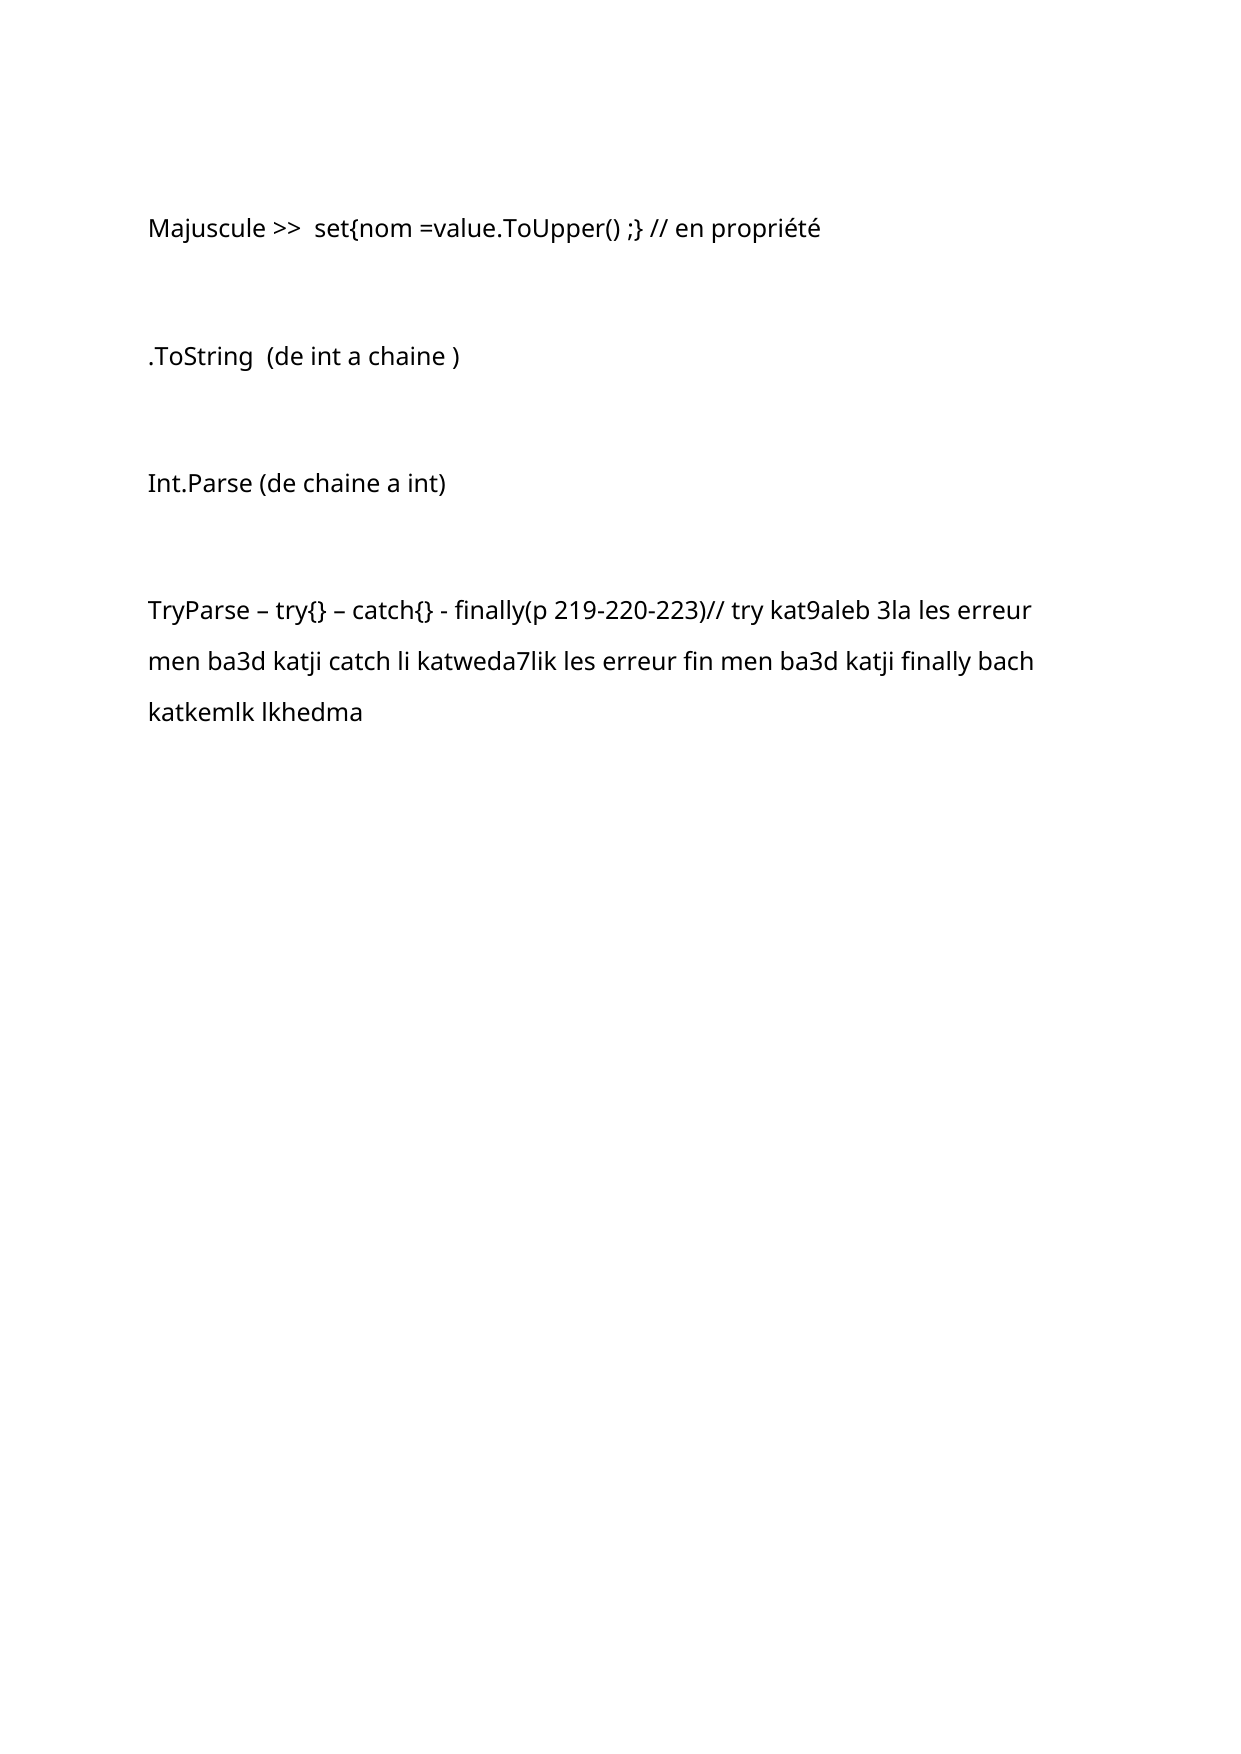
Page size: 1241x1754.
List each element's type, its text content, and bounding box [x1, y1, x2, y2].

text TryParse – try{} – catch{} - finally(p 219-220-223)// try kat9aleb 3la les erreur men ba3d katji catch li katweda7lik les erreur fin men ba3d katji finally bach katkemlk lkhedma [148, 592, 1093, 728]
text Majuscule >> set{nom =value.ToUpper() ;} // en propriété [148, 211, 1093, 245]
text .ToString (de int a chaine ) [148, 338, 1093, 372]
text Int.Parse (de chaine a int) [148, 465, 1093, 499]
